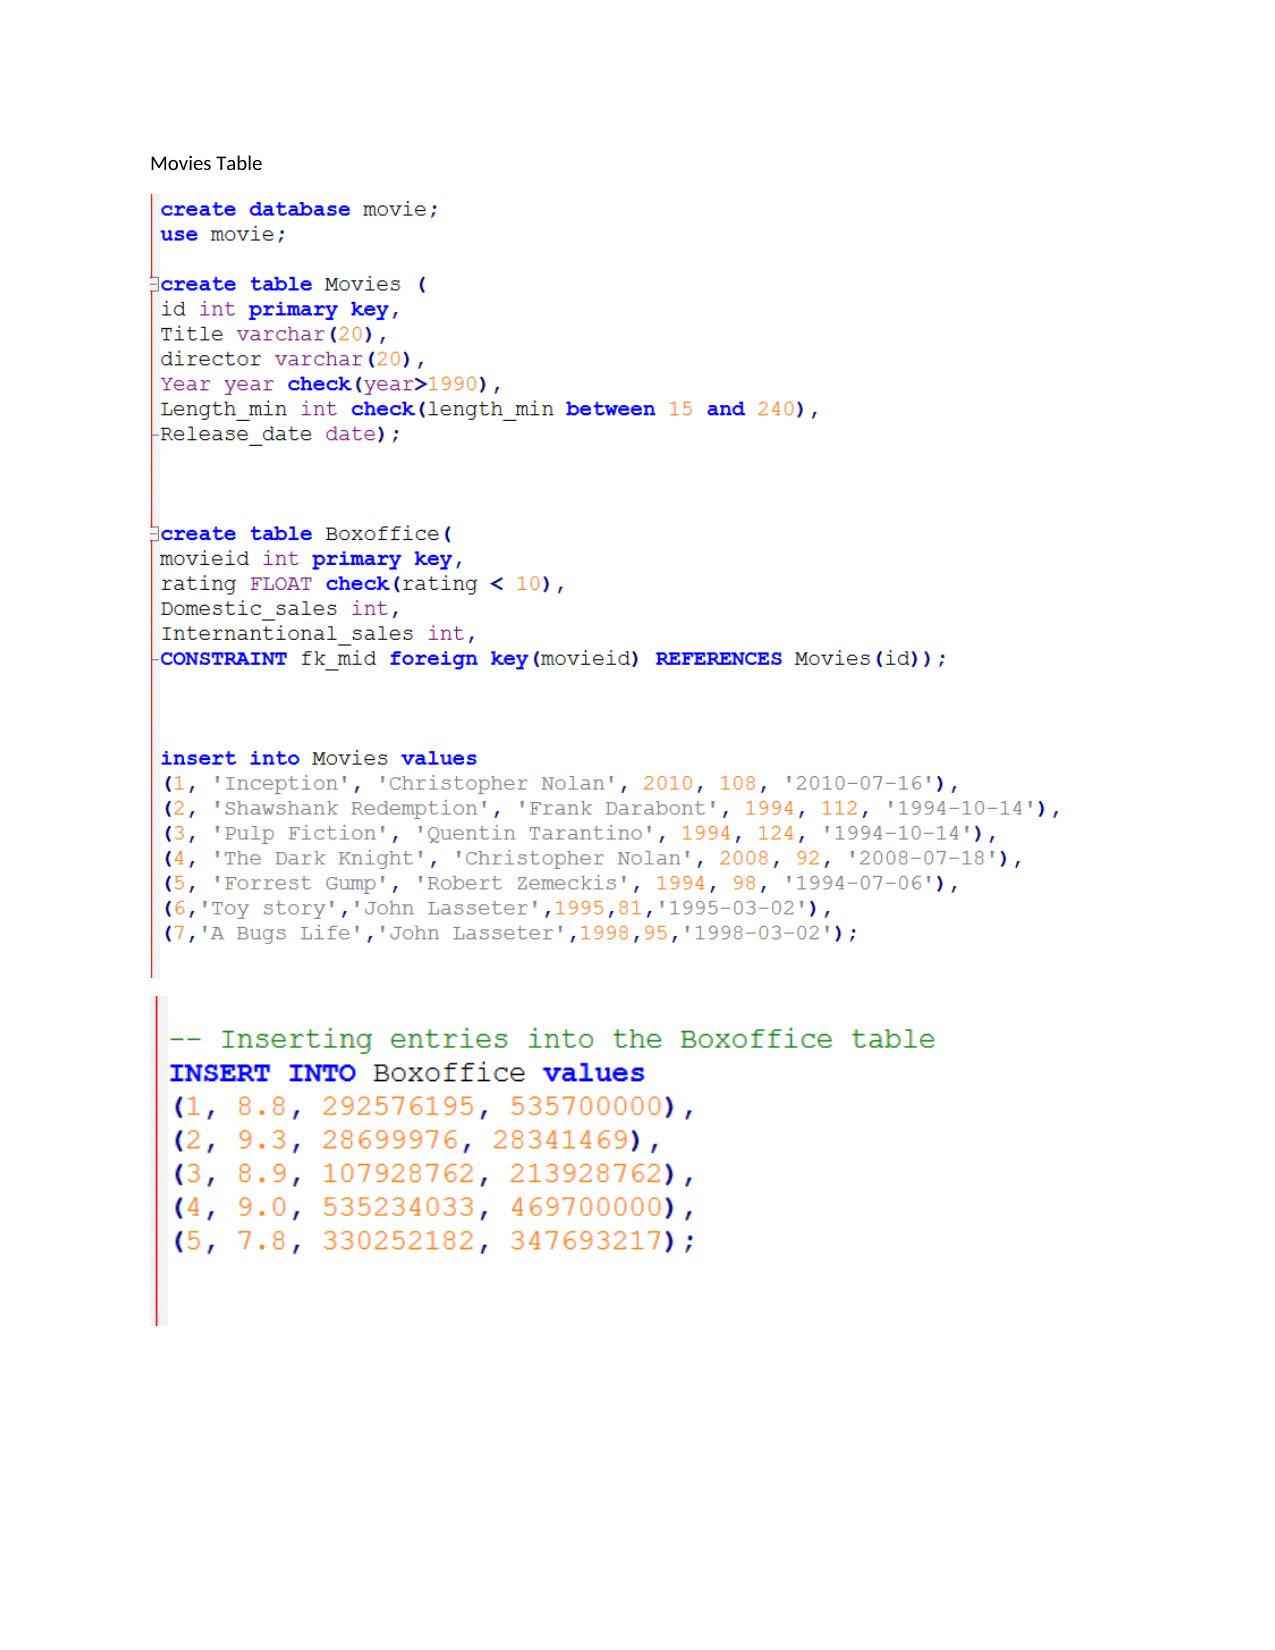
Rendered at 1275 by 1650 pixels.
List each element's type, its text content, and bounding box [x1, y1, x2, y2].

picture [150, 194, 1125, 978]
picture [150, 996, 1125, 1326]
text Movies Table [150, 150, 1125, 175]
